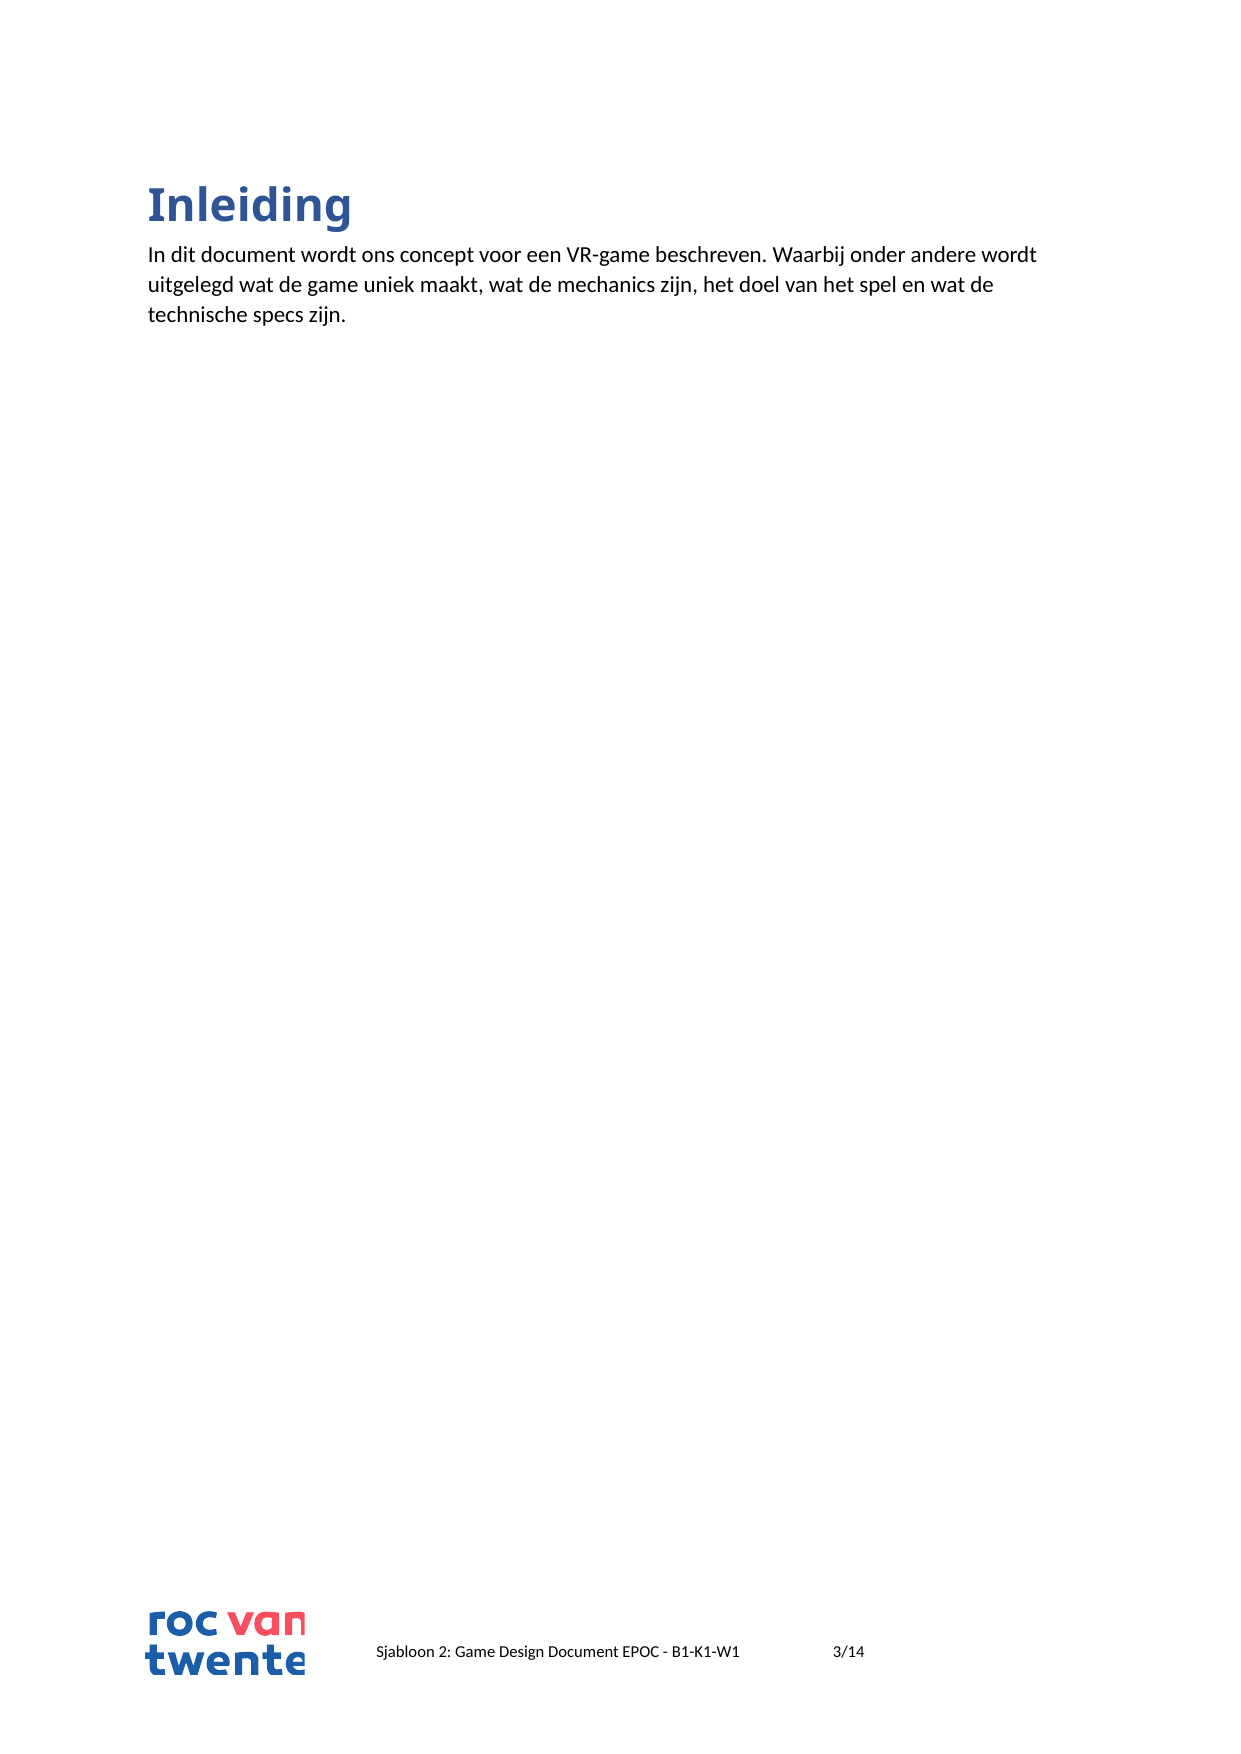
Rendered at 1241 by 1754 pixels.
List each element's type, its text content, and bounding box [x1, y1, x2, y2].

text In dit document wordt ons concept voor een VR-game beschreven. Waarbij onder andere wordt uitgelegd wat de game uniek maakt, wat de mechanics zijn, het doel van het spel en wat de technische specs zijn. [148, 240, 1093, 328]
subtitle Inleiding [148, 173, 1093, 235]
picture [145, 1611, 305, 1674]
